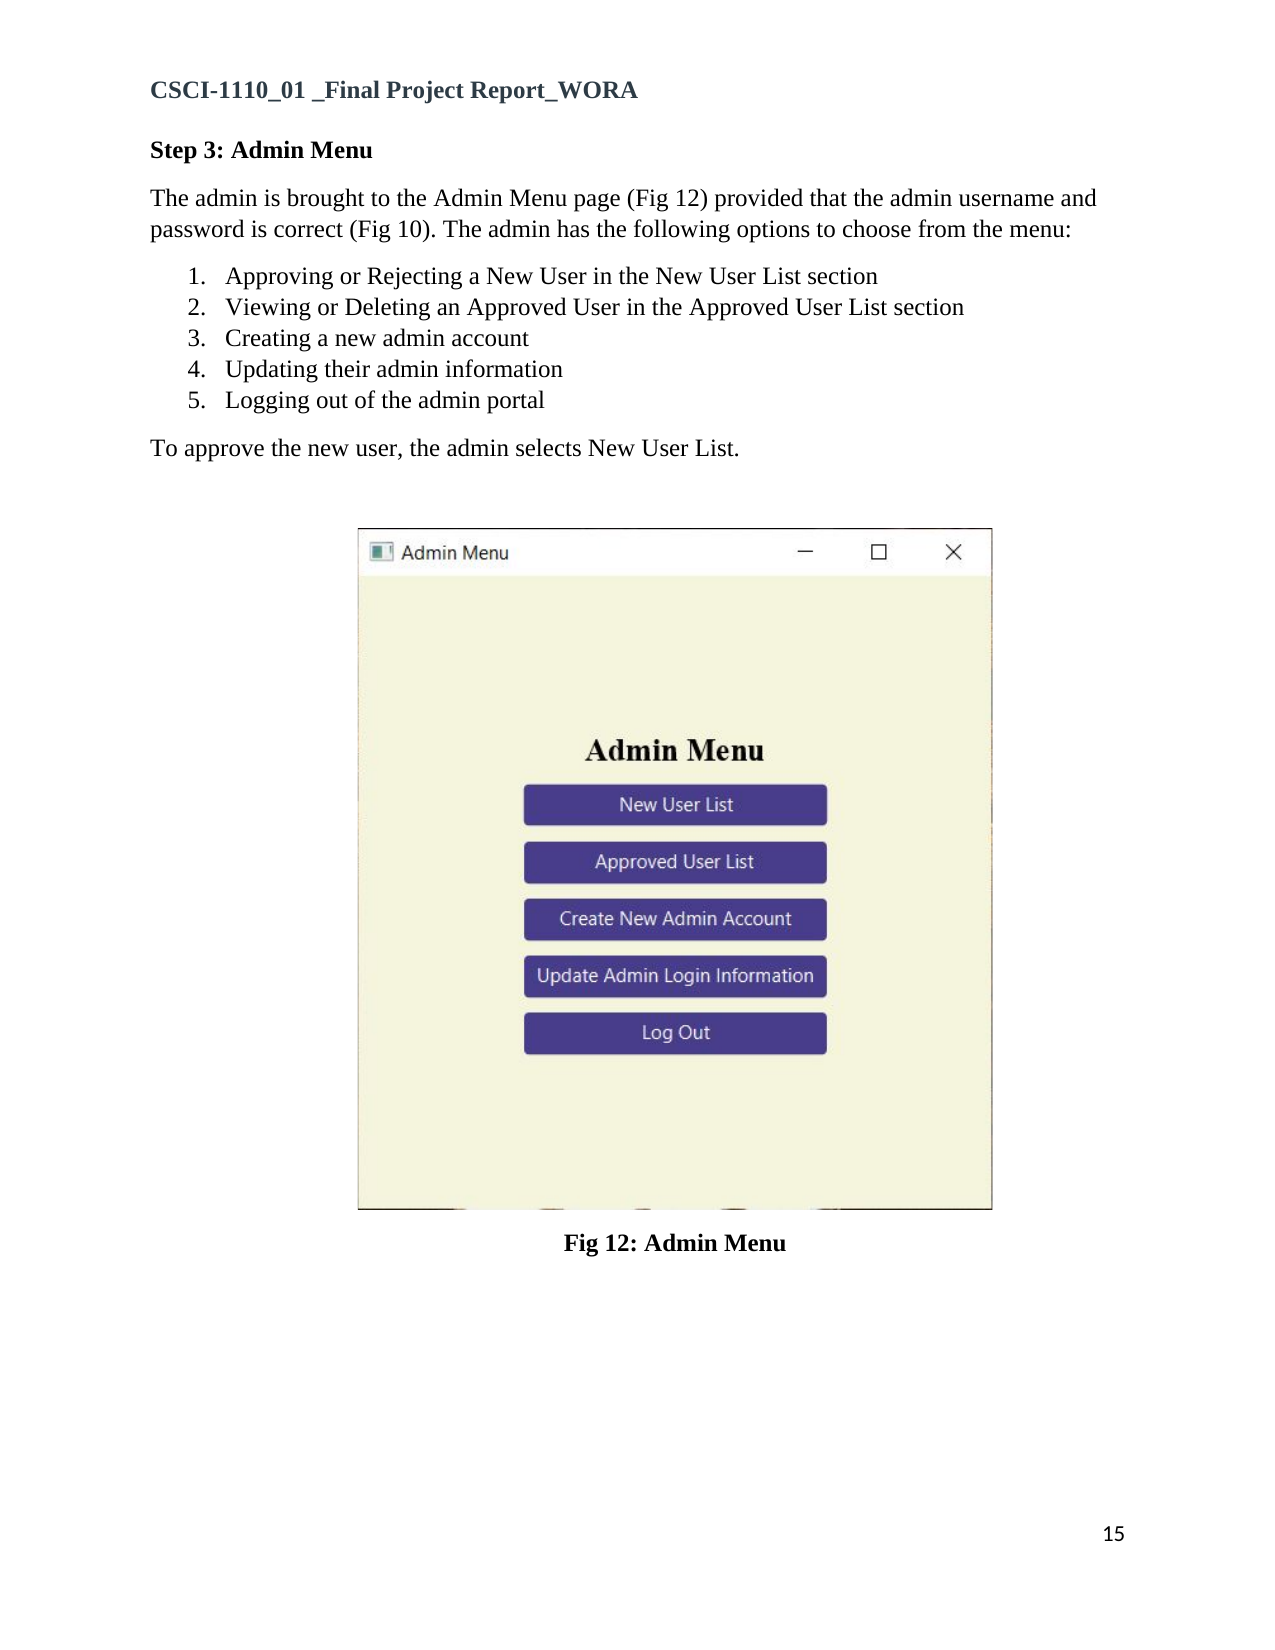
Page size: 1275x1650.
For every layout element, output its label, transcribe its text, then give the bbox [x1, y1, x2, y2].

text To approve the new user, the admin selects New User List. [150, 433, 1125, 462]
list Viewing or Deleting an Approved User in the Approved User List section [187, 292, 1125, 321]
picture [357, 528, 993, 1210]
text Fig 12: Admin Menu [225, 1228, 1125, 1257]
text Step 3: Admin Menu [150, 135, 1125, 164]
list Updating their admin information [187, 354, 1125, 383]
text The admin is brought to the Admin Menu page (Fig 12) provided that the admin username and password is correct (Fig 10). The admin has the following options to choose from the menu: [150, 183, 1125, 242]
list Creating a new admin account [187, 323, 1125, 352]
list Approving or Rejecting a New User in the New User List section [187, 261, 1125, 290]
list Logging out of the admin portal [187, 386, 1125, 414]
